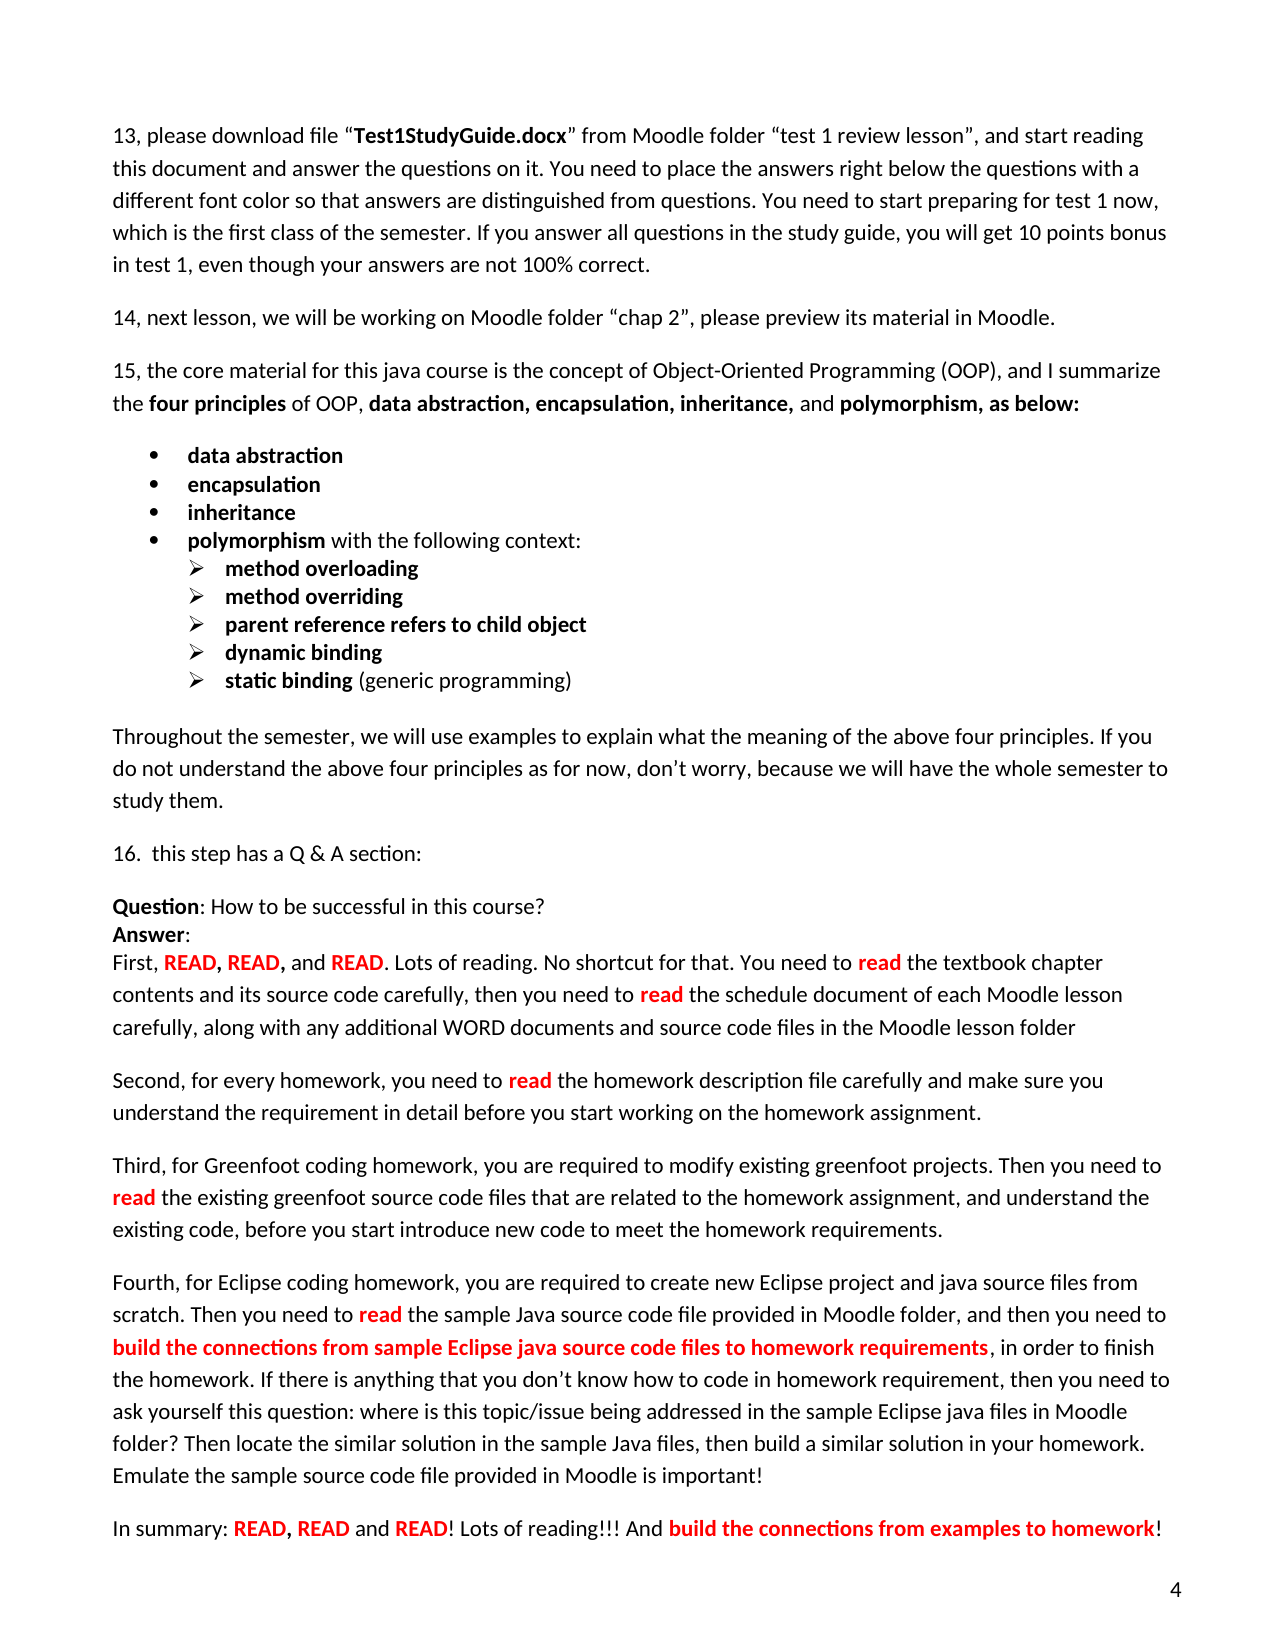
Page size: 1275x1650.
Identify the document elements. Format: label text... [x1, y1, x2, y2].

list data abstraction [150, 442, 1181, 470]
text Throughout the semester, we will use examples to explain what the meaning of the above four principles. If you do not understand the above four principles as for now, don’t worry, because we will have the whole semester to study them. [112, 722, 1181, 814]
text In summary: READ, READ and READ! Lots of reading!!! And build the connections from examples to homework! [112, 1514, 1181, 1542]
text Answer: [112, 920, 1181, 948]
list inheritance [150, 498, 1181, 526]
text 14, next lesson, we will be working on Moodle folder “chap 2”, please preview its material in Moodle. [112, 303, 1181, 331]
list method overriding [187, 582, 1181, 610]
text Question: How to be successful in this course? [112, 892, 1181, 920]
text Third, for Greenfoot coding homework, you are required to modify existing greenfoot projects. Then you need to read the existing greenfoot source code files that are related to the homework assignment, and understand the existing code, before you start introduce new code to meet the homework requirements. [112, 1151, 1181, 1243]
list parent reference refers to child object [187, 610, 1181, 638]
text Second, for every homework, you need to read the homework description file carefully and make sure you understand the requirement in detail before you start working on the homework assignment. [112, 1066, 1181, 1126]
list static binding (generic programming) [187, 666, 1181, 694]
list dynamic binding [187, 638, 1181, 666]
list method overloading [187, 554, 1181, 582]
list polymorphism with the following context: [150, 526, 1181, 554]
text 13, please download file “Test1StudyGuide.docx” from Moodle folder “test 1 review lesson”, and start reading this document and answer the questions on it. You need to place the answers right below the questions with a different font color so that answers are distinguished from questions. You need to start preparing for test 1 now, which is the first class of the semester. If you answer all questions in the study guide, you will get 10 points bonus in test 1, even though your answers are not 100% correct. [112, 122, 1181, 278]
text First, READ, READ, and READ. Lots of reading. No shortcut for that. You need to read the textbook chapter contents and its source code carefully, then you need to read the schedule document of each Moodle lesson carefully, along with any additional WORD documents and source code files in the Moodle lesson folder [112, 948, 1181, 1041]
list encapsulation [150, 470, 1181, 498]
text 15, the core material for this java course is the concept of Object-Oriented Programming (OOP), and I summarize the four principles of OOP, data abstraction, encapsulation, inheritance, and polymorphism, as below: [112, 356, 1181, 417]
text Fourth, for Eclipse coding homework, you are required to create new Eclipse project and java source files from scratch. Then you need to read the sample Java source code file provided in Moodle folder, and then you need to build the connections from sample Eclipse java source code files to homework requirements, in order to finish the homework. If there is anything that you don’t know how to code in homework requirement, then you need to ask yourself this question: where is this topic/issue being addressed in the sample Eclipse java files in Moodle folder? Then locate the similar solution in the sample Java files, then build a similar solution in your homework. Emulate the sample source code file provided in Moodle is important! [112, 1268, 1181, 1489]
text 16. this step has a Q & A section: [112, 839, 1181, 867]
